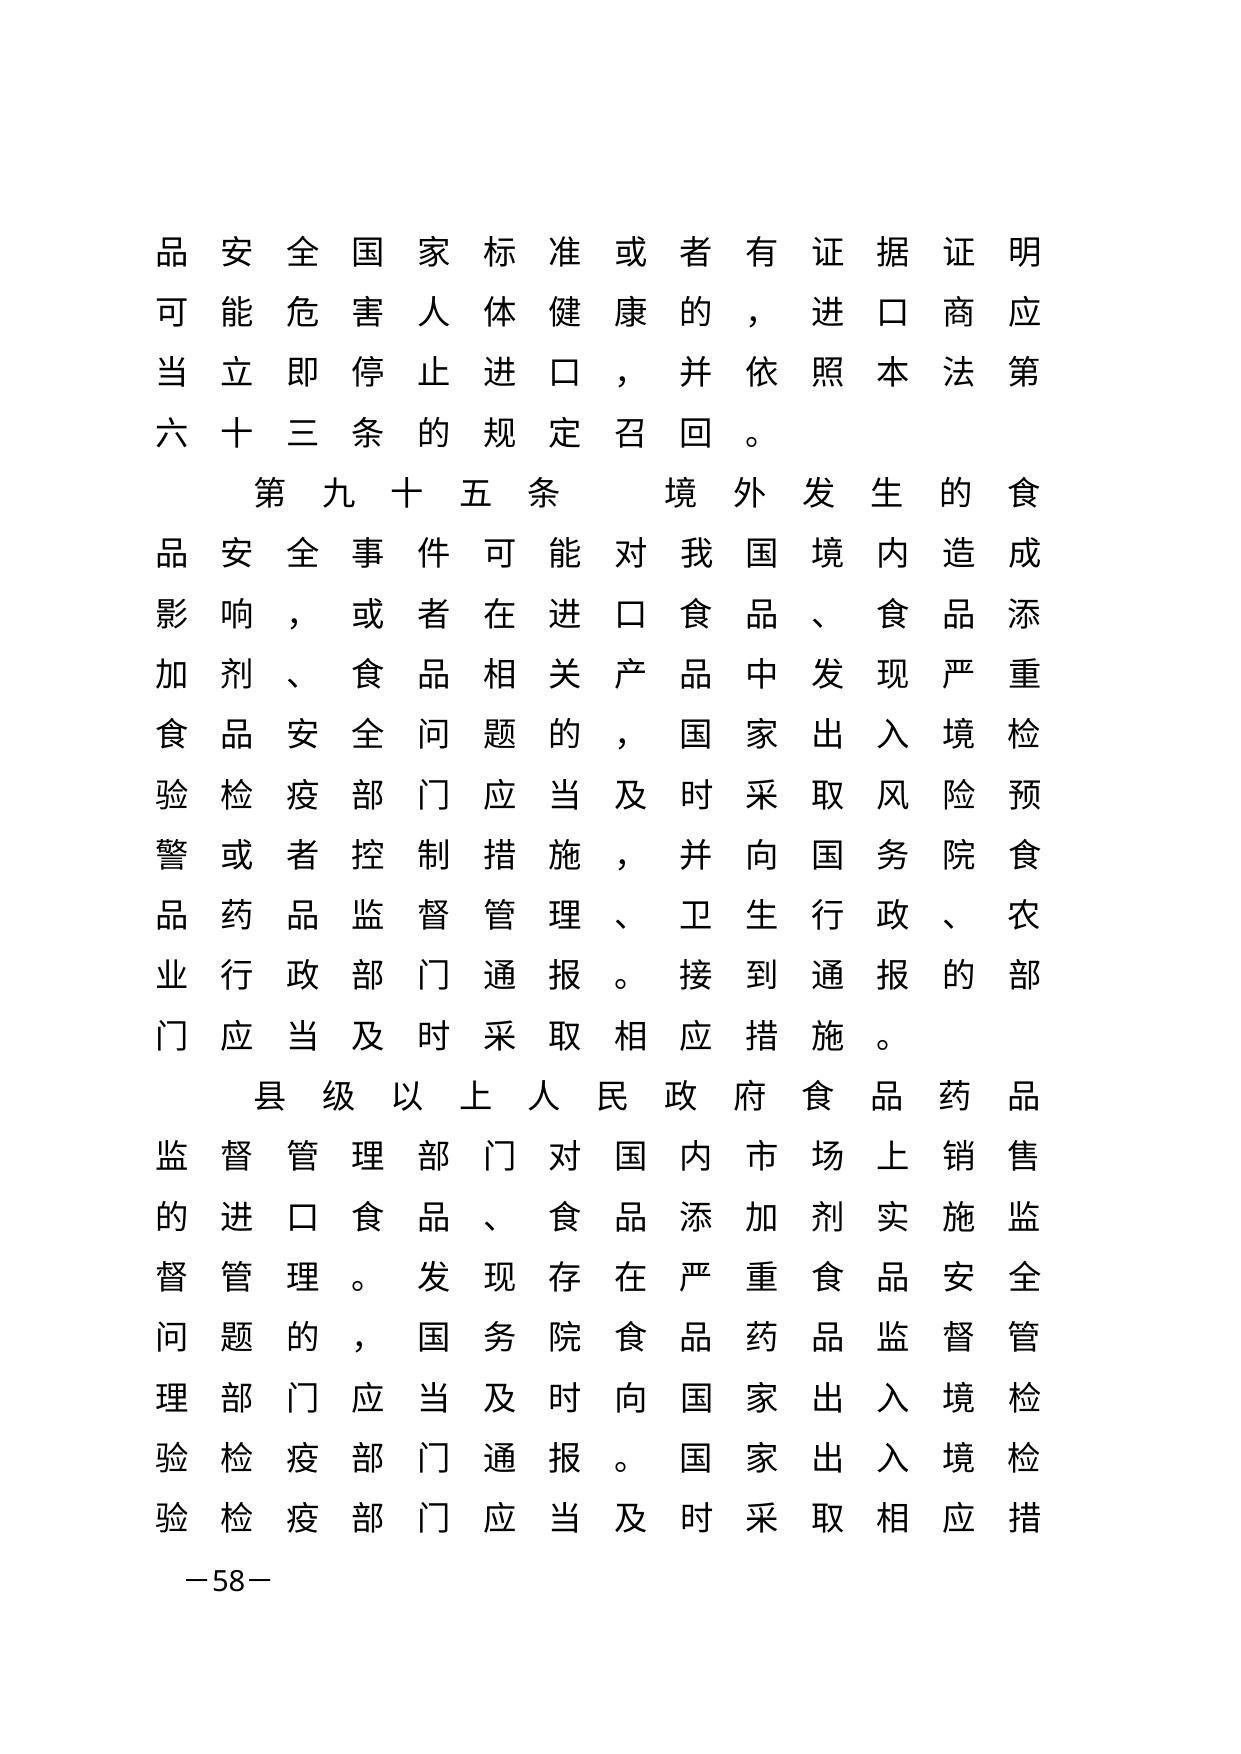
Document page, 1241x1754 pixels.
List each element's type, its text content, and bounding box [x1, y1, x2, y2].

text 发现进口食品不符合我国食品安全国家标准或者有证据证明可能危害人体健康的，进口商应当立即停止进口，并依照本法第六十三条的规定召回。 [155, 219, 1073, 461]
text 第九十五条 境外发生的食品安全事件可能对我国境内造成影响，或者在进口食品、食品添加剂、食品相关产品中发现严重食品安全问题的，国家出入境检验检疫部门应当及时采取风险预警或者控制措施，并向国务院食品药品监督管理、卫生行政、农业行政部门通报。接到通报的部门应当及时采取相应措施。 [155, 461, 1073, 1064]
text 县级以上人民政府食品药品监督管理部门对国内市场上销售的进口食品、食品添加剂实施监督管理。发现存在严重食品安全问题的，国务院食品药品监督管理部门应当及时向国家出入境检验检疫部门通报。国家出入境检验检疫部门应当及时采取相应措施。 [155, 1064, 1073, 1546]
